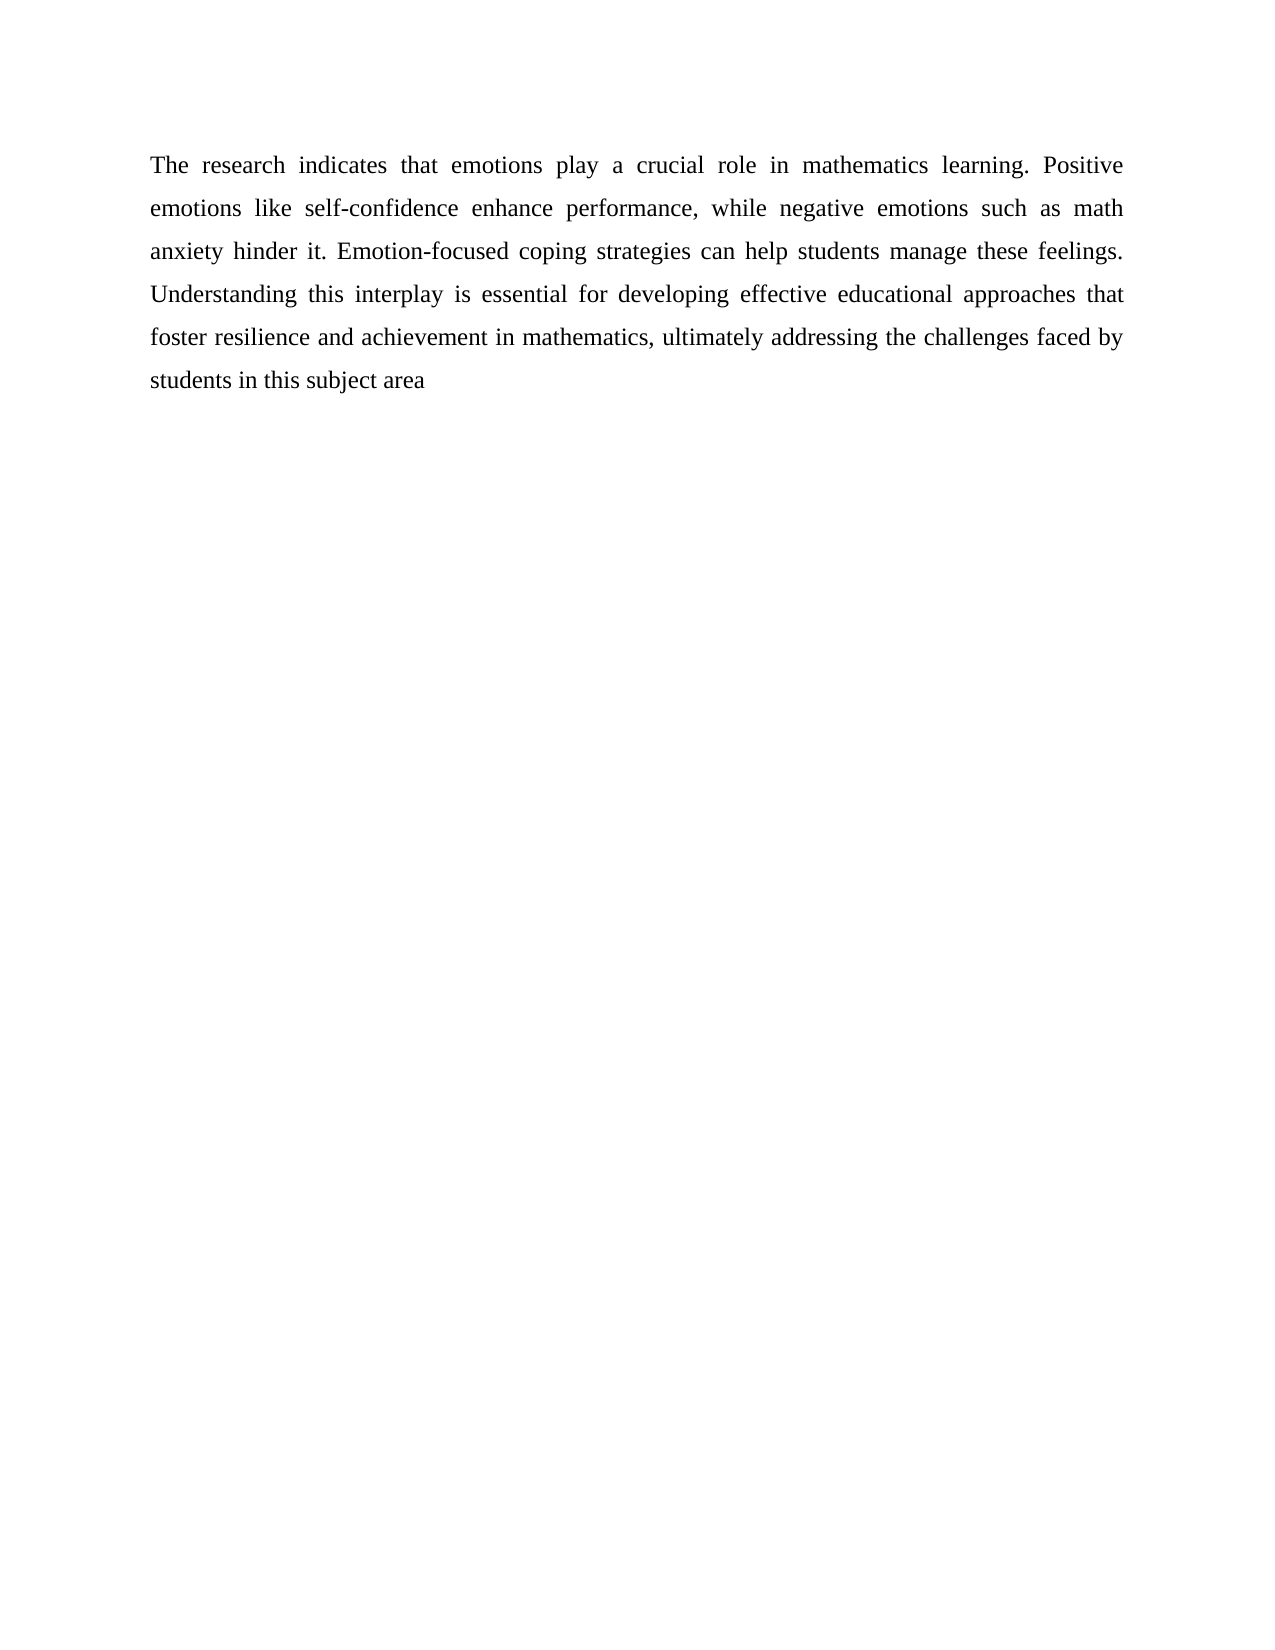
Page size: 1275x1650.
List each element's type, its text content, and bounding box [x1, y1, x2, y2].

text The research indicates that emotions play a crucial role in mathematics learning. Positive emotions like self-confidence enhance performance, while negative emotions such as math anxiety hinder it. Emotion-focused coping strategies can help students manage these feelings. Understanding this interplay is essential for developing effective educational approaches that foster resilience and achievement in mathematics, ultimately addressing the challenges faced by students in this subject area [150, 150, 1125, 394]
